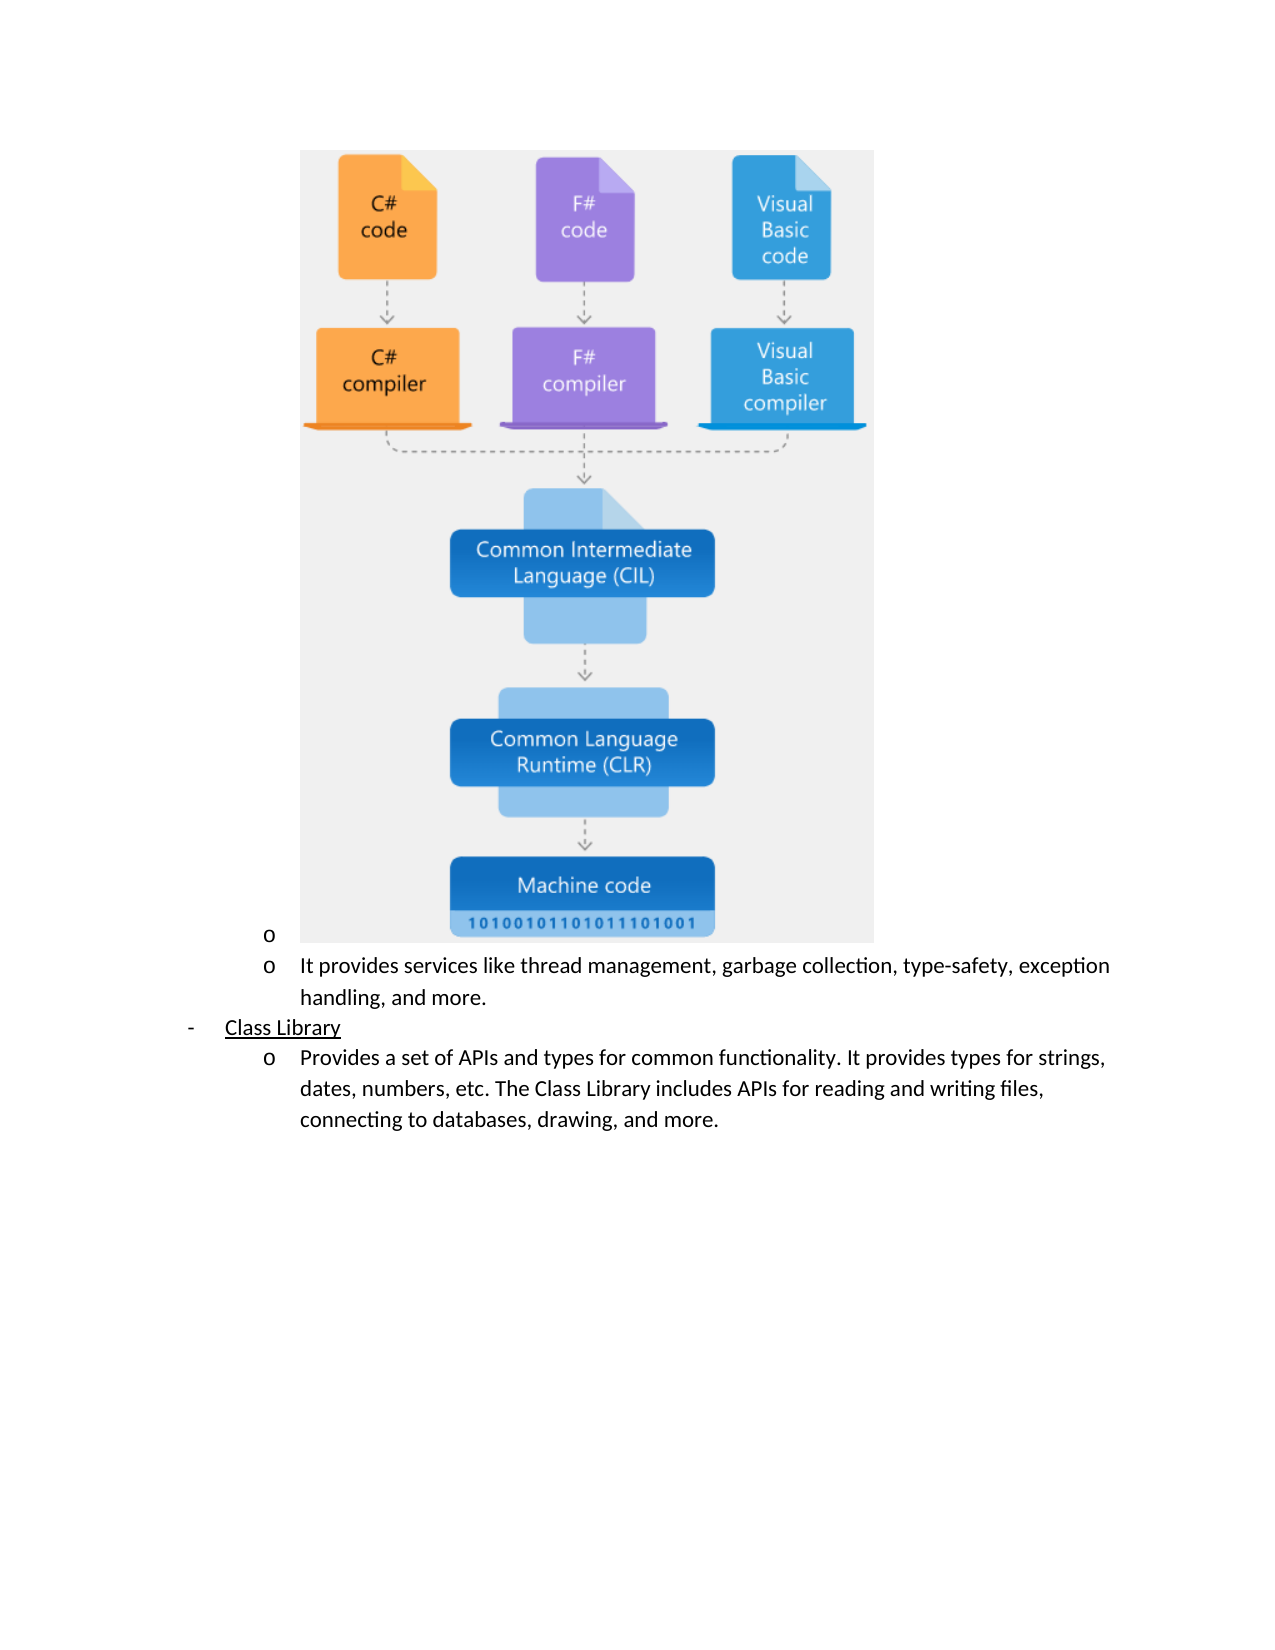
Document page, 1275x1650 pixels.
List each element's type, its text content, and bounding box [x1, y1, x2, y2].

list Class Library [187, 1013, 1125, 1041]
list It provides services like thread management, garbage collection, type-safety, exception handling, and more. [262, 951, 1125, 1011]
picture [300, 150, 874, 943]
list Provides a set of APIs and types for common functionality. It provides types for strings, dates, numbers, etc. The Class Library includes APIs for reading and writing files, connecting to databases, drawing, and more. [262, 1043, 1125, 1133]
